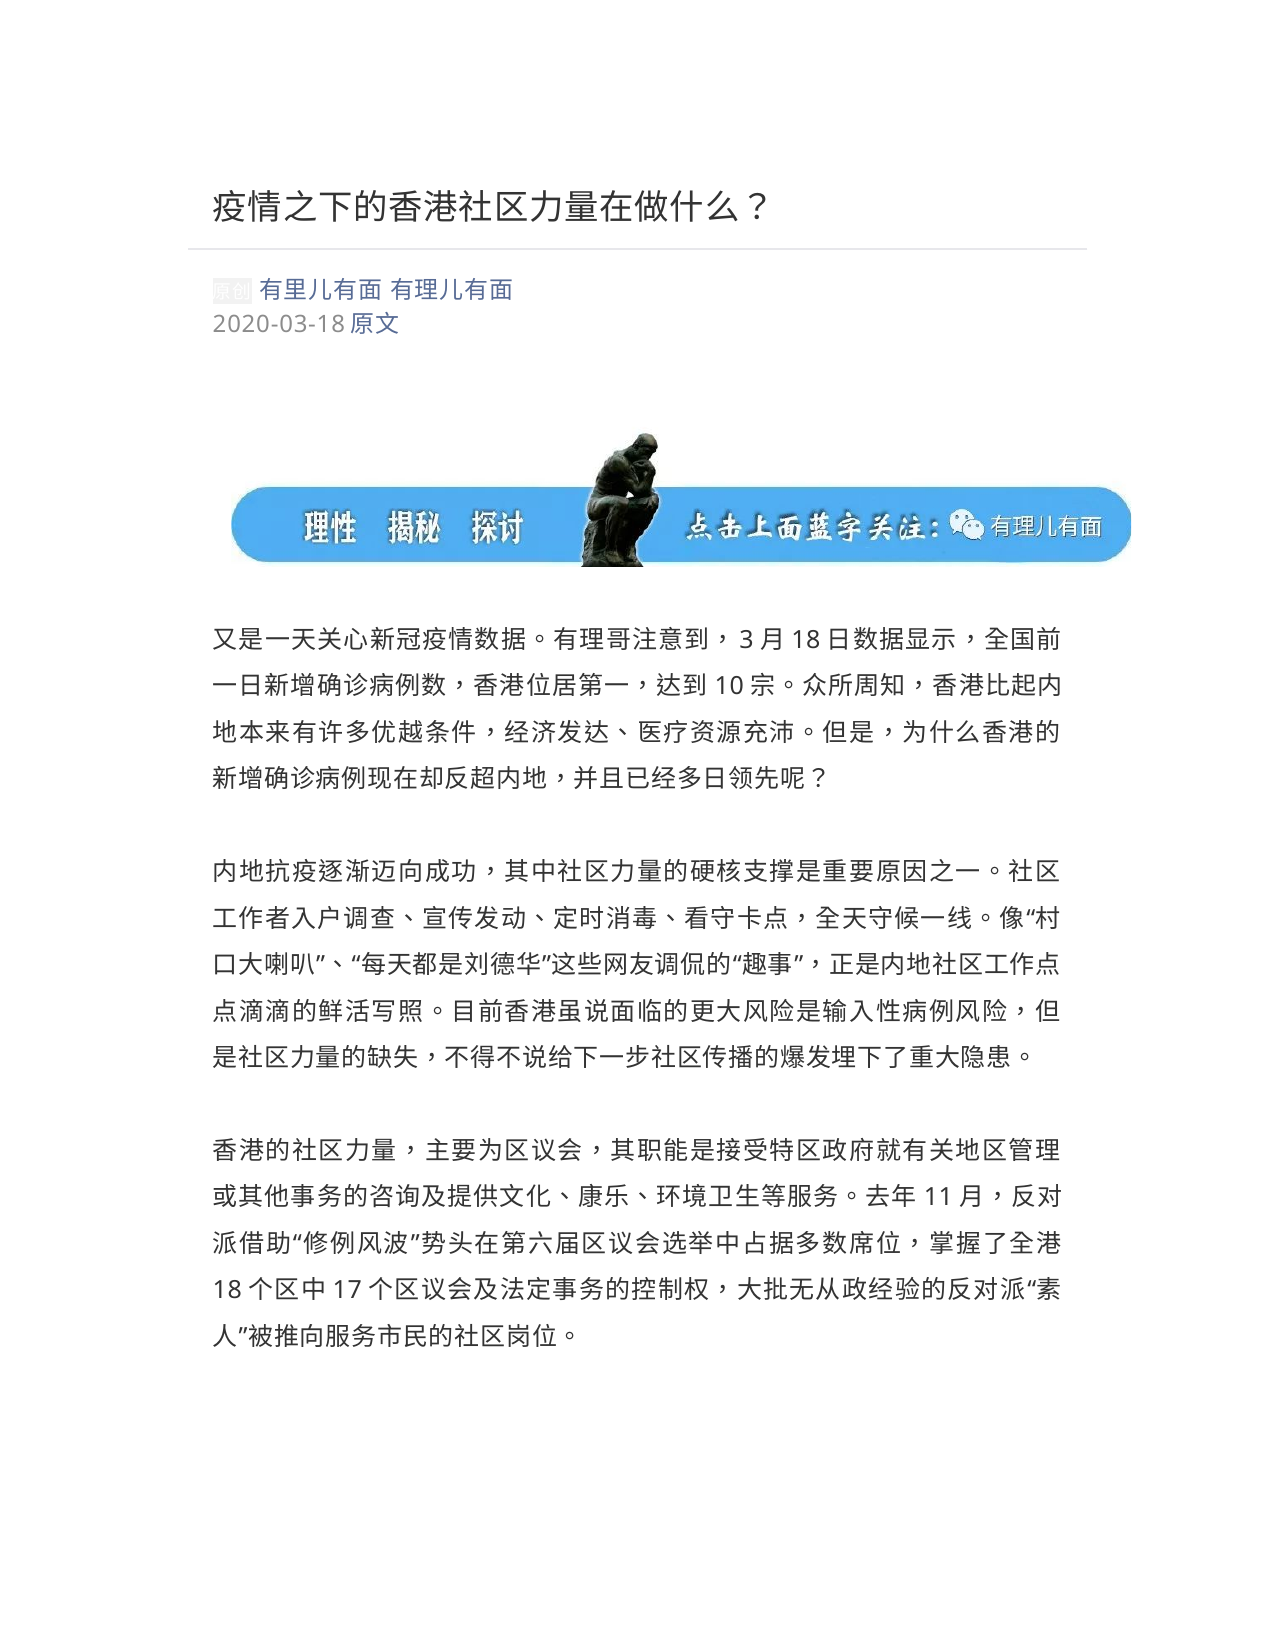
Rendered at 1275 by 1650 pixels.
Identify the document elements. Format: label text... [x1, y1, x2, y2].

text 内地抗疫逐渐迈向成功，其中社区力量的硬核支撑是重要原因之一。社区工作者入户调查、宣传发动、定时消毒、看守卡点，全天守候一线。像“村口大喇叭”、“每天都是刘德华”这些网友调侃的“趣事”，正是内地社区工作点点滴滴的鲜活写照。目前香港虽说面临的更大风险是输入性病例风险，但是社区力量的缺失，不得不说给下一步社区传播的爆发埋下了重大隐患。 [212, 841, 1062, 1074]
picture [231, 414, 1132, 567]
list 原创 有里儿有面 有理儿有面 [212, 272, 1062, 306]
title 疫情之下的香港社区力量在做什么？ [187, 150, 1087, 250]
text 又是一天关心新冠疫情数据。有理哥注意到，3月18日数据显示，全国前一日新增确诊病例数，香港位居第一，达到10宗。众所周知，香港比起内地本来有许多优越条件，经济发达、医疗资源充沛。但是，为什么香港的新增确诊病例现在却反超内地，并且已经多日领先呢？ [212, 609, 1062, 795]
text 香港的社区力量，主要为区议会，其职能是接受特区政府就有关地区管理或其他事务的咨询及提供文化、康乐、环境卫生等服务。去年11月，反对派借助“修例风波”势头在第六届区议会选举中占据多数席位，掌握了全港18个区中17个区议会及法定事务的控制权，大批无从政经验的反对派“素人”被推向服务市民的社区岗位。 [212, 1120, 1062, 1352]
text 2020-03-18原文 发表于 [212, 306, 1062, 340]
